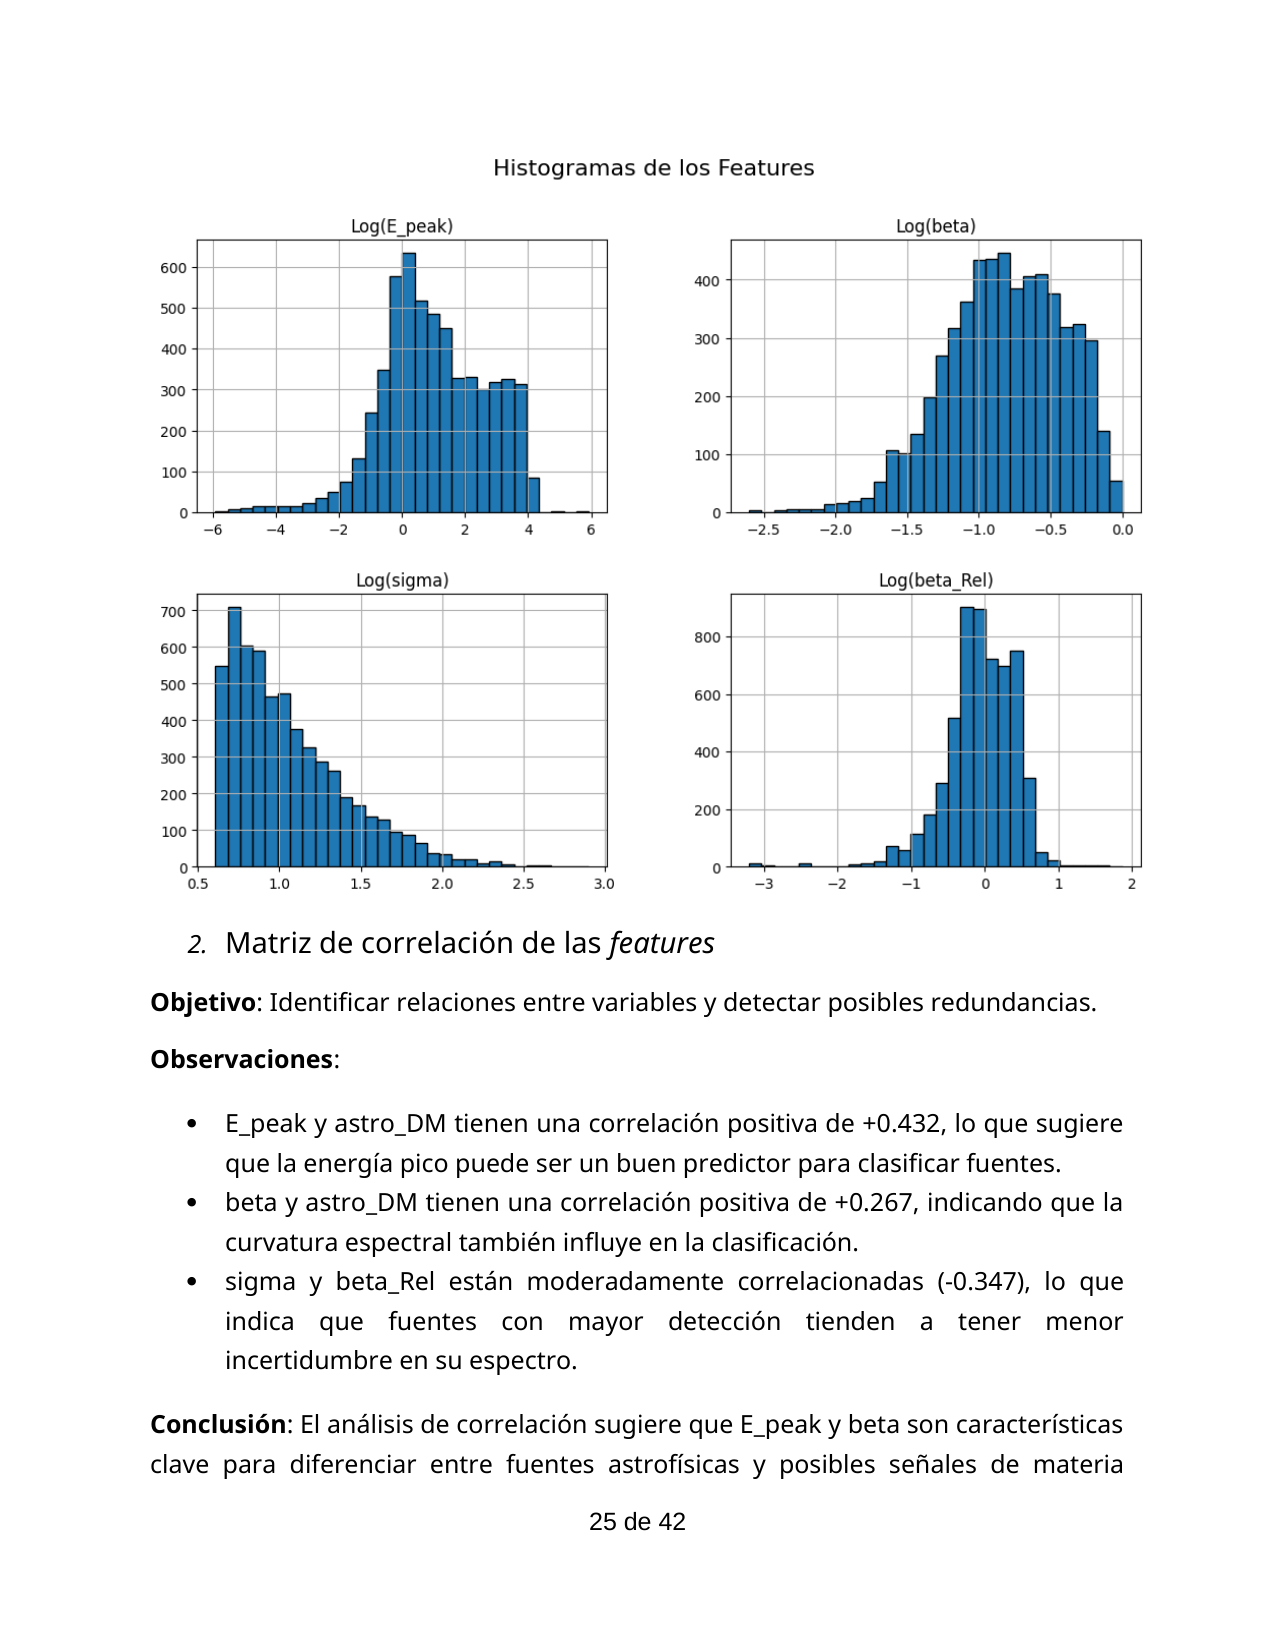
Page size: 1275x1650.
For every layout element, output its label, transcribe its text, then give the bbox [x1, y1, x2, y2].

text Observaciones: [150, 1041, 1125, 1075]
text Objetivo: Identificar relaciones entre variables y detectar posibles redundancias. [150, 985, 1125, 1019]
list beta y astro_DM tienen una correlación positiva de +0.267, indicando que la curvatura espectral también influye en la clasificación. [187, 1185, 1125, 1258]
list E_peak y astro_DM tienen una correlación positiva de +0.432, lo que sugiere que la energía pico puede ser un buen predictor para clasificar fuentes. [187, 1106, 1125, 1179]
picture [150, 150, 1151, 901]
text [150, 1407, 1125, 1481]
list Matriz de correlación de las features [187, 922, 1125, 962]
list sigma y beta_Rel están moderadamente correlacionadas (-0.347), lo que indica que fuentes con mayor detección tienden a tener menor incertidumbre en su espectro. [187, 1264, 1125, 1377]
